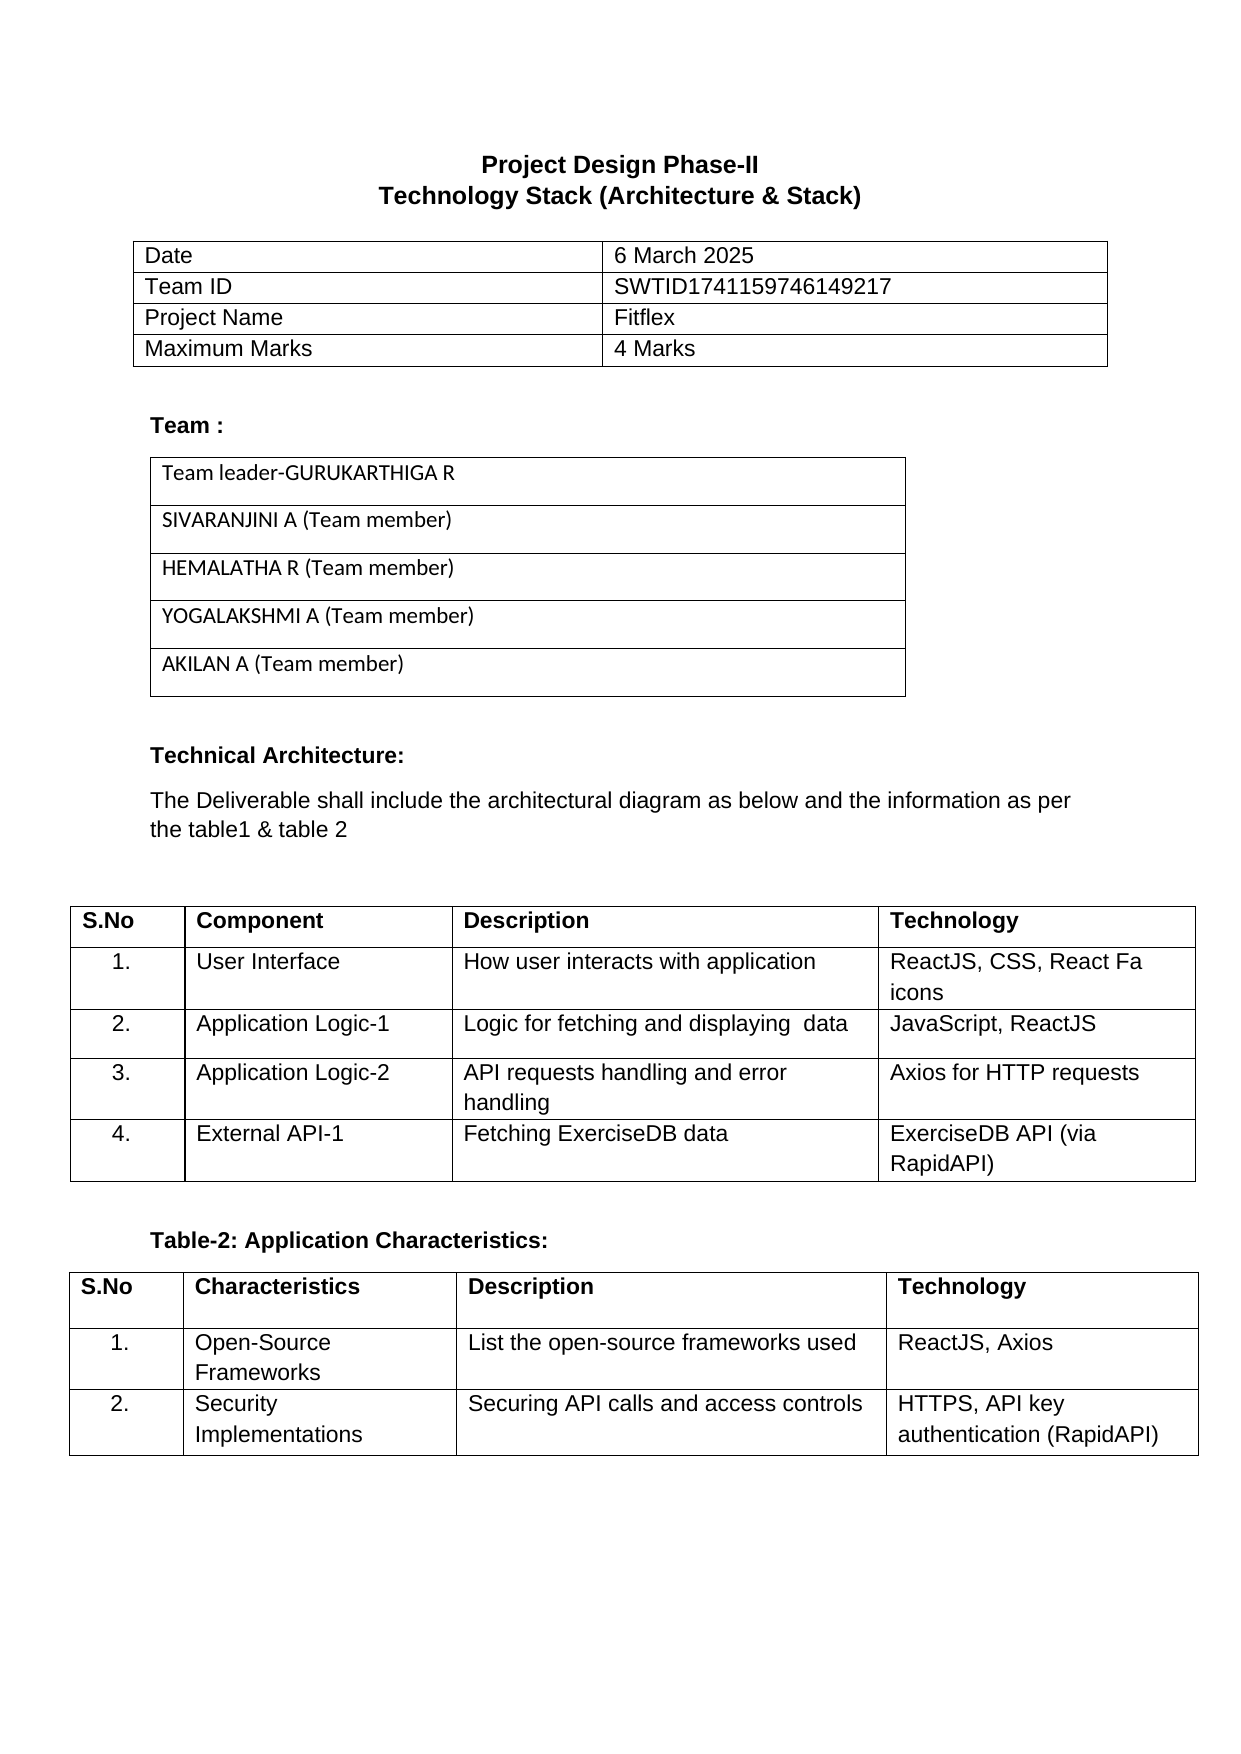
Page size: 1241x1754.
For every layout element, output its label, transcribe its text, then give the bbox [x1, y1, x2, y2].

table_cell Logic for fetching and displaying data [453, 1010, 878, 1058]
table_header Description [457, 1273, 886, 1328]
table_header Date [134, 242, 602, 272]
table_cell External API-1 [186, 1120, 452, 1181]
table_header 6 March 2025 [603, 242, 1107, 272]
table_cell [70, 1390, 183, 1455]
table_cell List the open-source frameworks used [457, 1329, 886, 1389]
table_cell ReactJS, Axios [887, 1329, 1198, 1389]
table_cell YOGALAKSHMI A (Team member) [151, 601, 905, 648]
table_cell SIVARANJINI A (Team member) [151, 506, 905, 552]
table_cell Axios for HTTP requests [879, 1059, 1195, 1119]
table_header S.No [70, 1273, 183, 1328]
table_cell API requests handling and error handling [453, 1059, 878, 1119]
table_cell AKILAN A (Team member) [151, 649, 905, 696]
table_header Description [453, 907, 878, 947]
table_header Technology [887, 1273, 1198, 1328]
table_cell Fetching ExerciseDB data [453, 1120, 878, 1181]
table_cell [71, 948, 184, 1009]
text The Deliverable shall include the architectural diagram as below and the information as per the table1 & table 2 [150, 787, 1090, 842]
table_cell Maximum Marks [134, 335, 602, 366]
text Technical Architecture: [150, 742, 1090, 768]
table_cell JavaScript, ReactJS [879, 1010, 1195, 1058]
table_cell Application Logic-1 [186, 1010, 452, 1058]
table_cell Application Logic-2 [186, 1059, 452, 1119]
table_cell ExerciseDB API (via RapidAPI) [879, 1120, 1195, 1181]
table_cell [70, 1329, 183, 1389]
table_cell HTTPS, API key authentication (RapidAPI) [887, 1390, 1198, 1455]
table_cell ReactJS, CSS, React Fa icons [879, 948, 1195, 1009]
text Project Design Phase-II [150, 150, 1090, 179]
table_cell Security Implementations [184, 1390, 456, 1455]
text Team : [150, 412, 1090, 438]
table_cell [71, 1010, 184, 1058]
table_cell [71, 1059, 184, 1119]
table_cell Open-Source Frameworks [184, 1329, 456, 1389]
table_cell 4 Marks [603, 335, 1107, 366]
table_header Component [186, 907, 452, 947]
table_header S.No [71, 907, 184, 947]
table_cell Team ID [134, 273, 602, 303]
table_cell HEMALATHA R (Team member) [151, 554, 905, 600]
text Technology Stack (Architecture & Stack) [150, 181, 1090, 210]
table_header Technology [879, 907, 1195, 947]
text Table-2: Application Characteristics: [150, 1227, 1090, 1253]
table_cell Securing API calls and access controls [457, 1390, 886, 1455]
table_cell How user interacts with application [453, 948, 878, 1009]
table_header Team leader-GURUKARTHIGA R [151, 458, 905, 504]
table_cell User Interface [186, 948, 452, 1009]
table_cell Fitflex [603, 304, 1107, 334]
table_header Characteristics [184, 1273, 456, 1328]
table_cell Project Name [134, 304, 602, 334]
table_cell [71, 1120, 184, 1181]
table_cell SWTID1741159746149217 [603, 273, 1107, 303]
